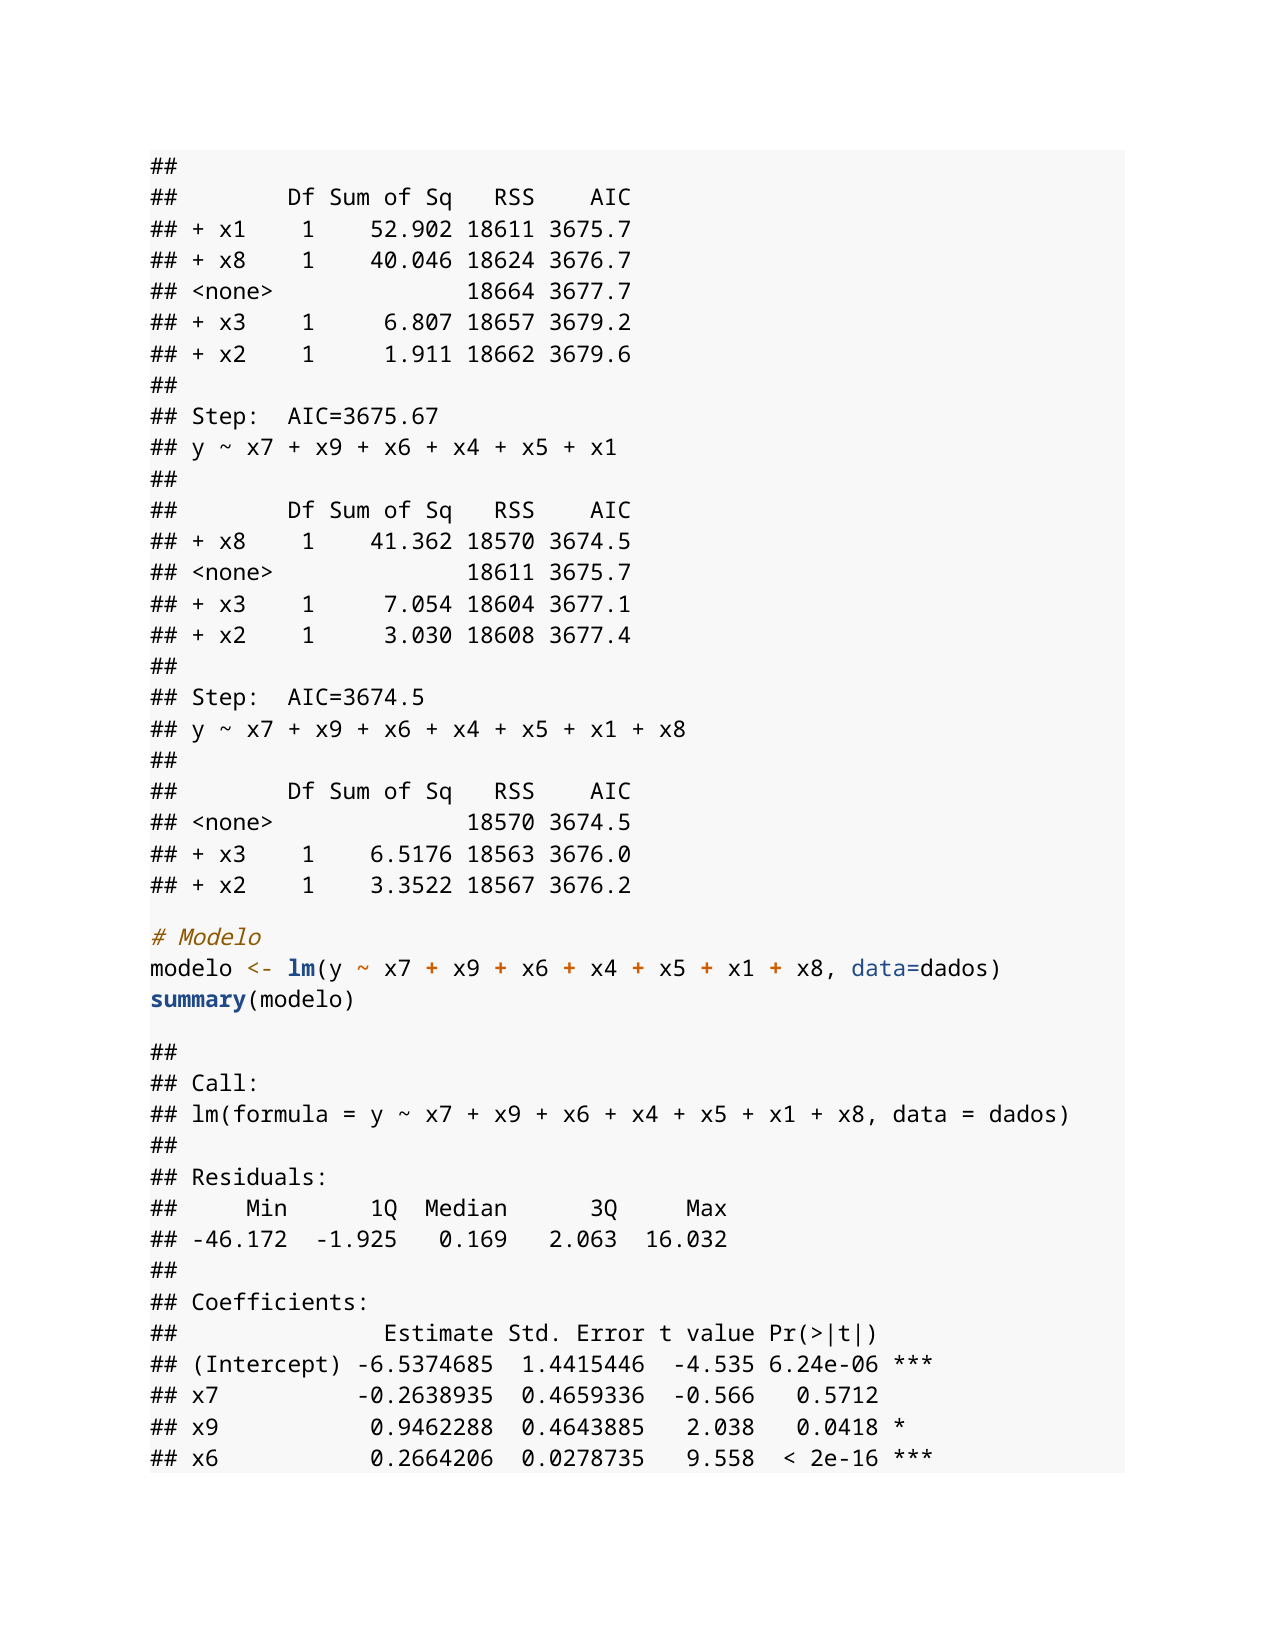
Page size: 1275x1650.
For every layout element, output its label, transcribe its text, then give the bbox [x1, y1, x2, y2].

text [150, 150, 1125, 900]
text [150, 1035, 1125, 1473]
text # Modelo modelo <- lm(y ~ x7 + x9 + x6 + x4 + x5 + x1 + x8, data=dados) summary(modelo) [260, 921, 1125, 1014]
